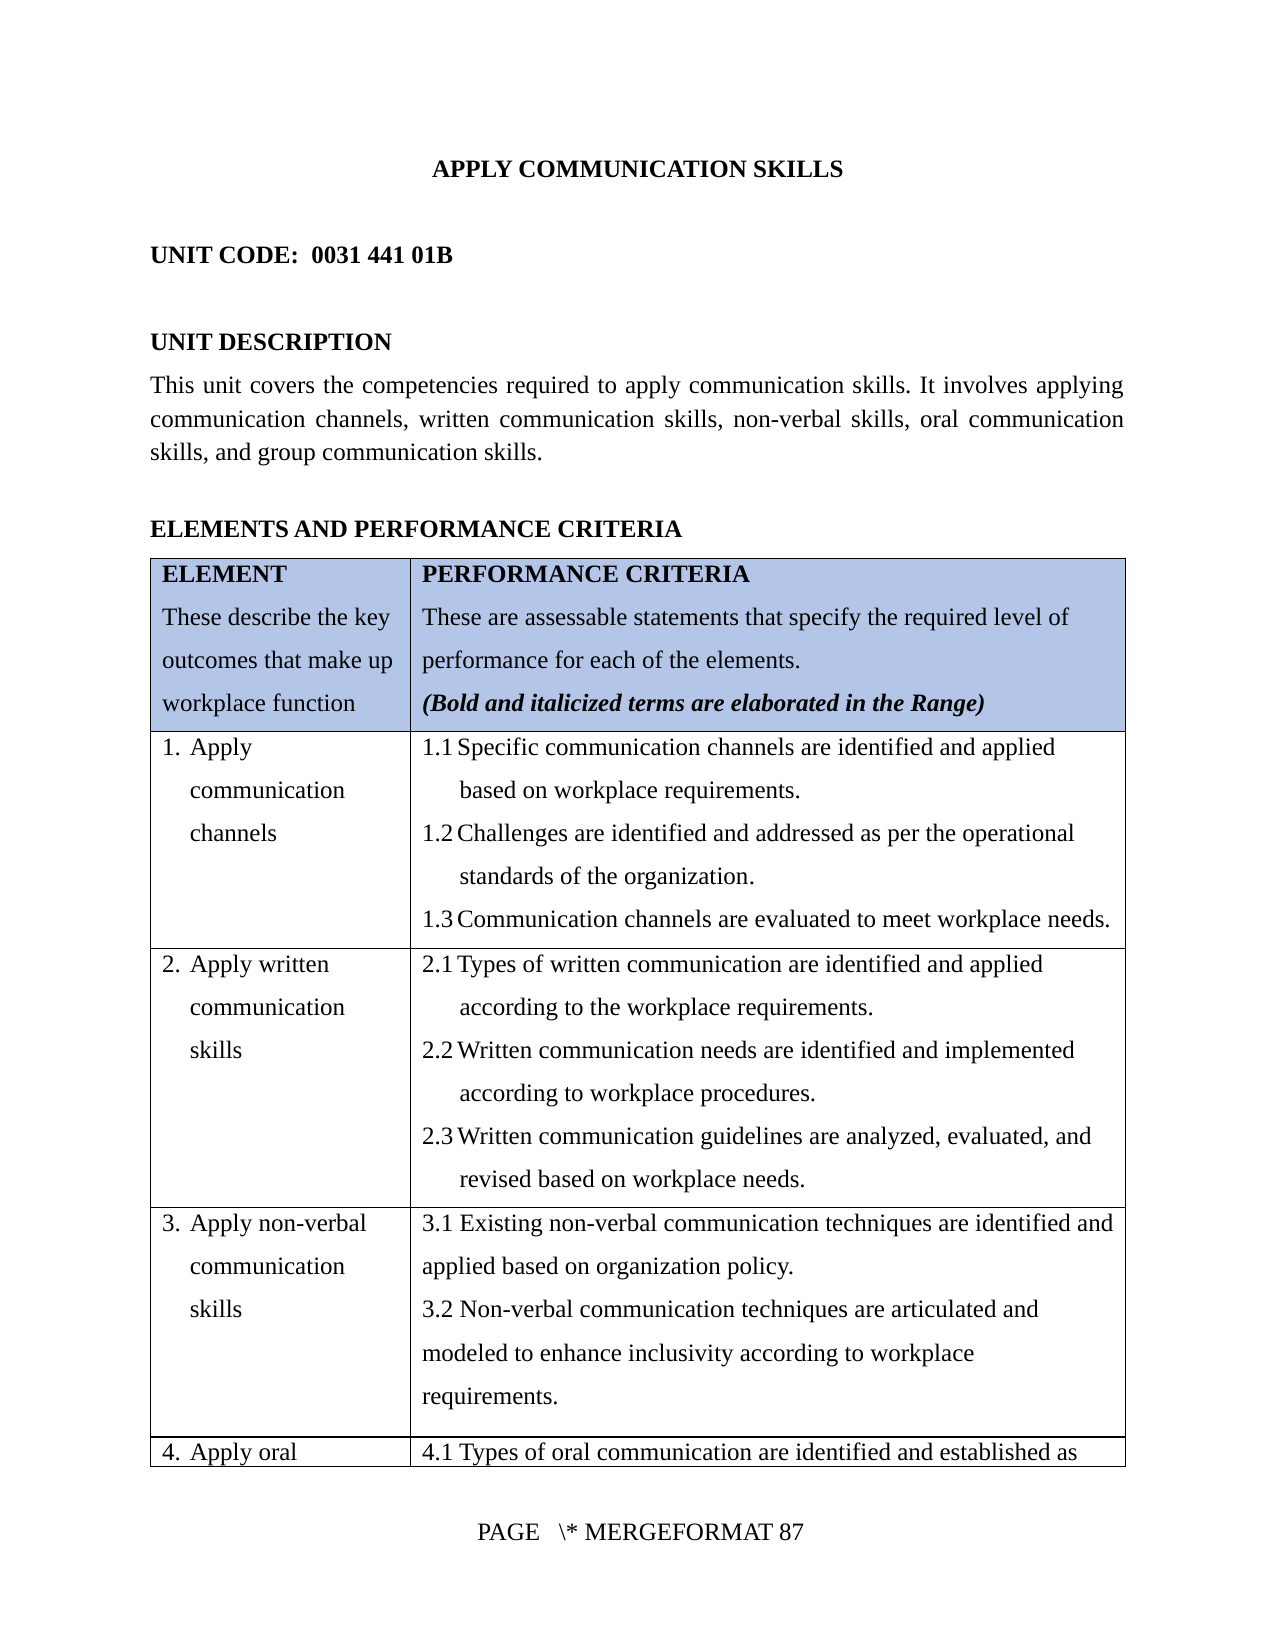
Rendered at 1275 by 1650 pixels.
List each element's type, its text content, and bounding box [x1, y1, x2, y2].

table_cell Apply communication channels [151, 732, 410, 948]
text UNIT CODE: 0031 441 01B [150, 240, 1125, 269]
table_cell Specific communication channels are identified and applied based on workplace requirements. Challenges are identified and addressed as per the operational standards of the organization. Communication channels are evaluated to meet workplace needs. [411, 732, 1125, 948]
text UNIT DESCRIPTION [150, 327, 1125, 355]
text This unit covers the competencies required to apply communication skills. It involves applying communication channels, written communication skills, non-verbal skills, oral communication skills, and group communication skills. [150, 370, 1125, 466]
table_cell Types of written communication are identified and applied according to the workplace requirements. Written communication needs are identified and implemented according to workplace procedures. Written communication guidelines are analyzed, evaluated, and revised based on workplace needs. [411, 949, 1125, 1207]
text ELEMENTS AND PERFORMANCE CRITERIA [150, 514, 1125, 543]
table_cell 3.1 Existing non-verbal communication techniques are identified and applied based on organization policy. 3.2 Non-verbal communication techniques are articulated and modeled to enhance inclusivity according to workplace requirements. [411, 1208, 1125, 1436]
table_cell Apply oral communication skills [151, 1438, 410, 1466]
table_header PERFORMANCE CRITERIA These are assessable statements that specify the required level of performance for each of the elements. (Bold and italicized terms are elaborated in the Range) [411, 559, 1125, 731]
table_header ELEMENT These describe the key outcomes that make up workplace function [151, 559, 410, 731]
table_cell Apply non-verbal communication skills [151, 1208, 410, 1436]
table_cell Apply written communication skills [151, 949, 410, 1207]
subtitle APPLY COMMUNICATION SKILLS [150, 154, 1125, 183]
